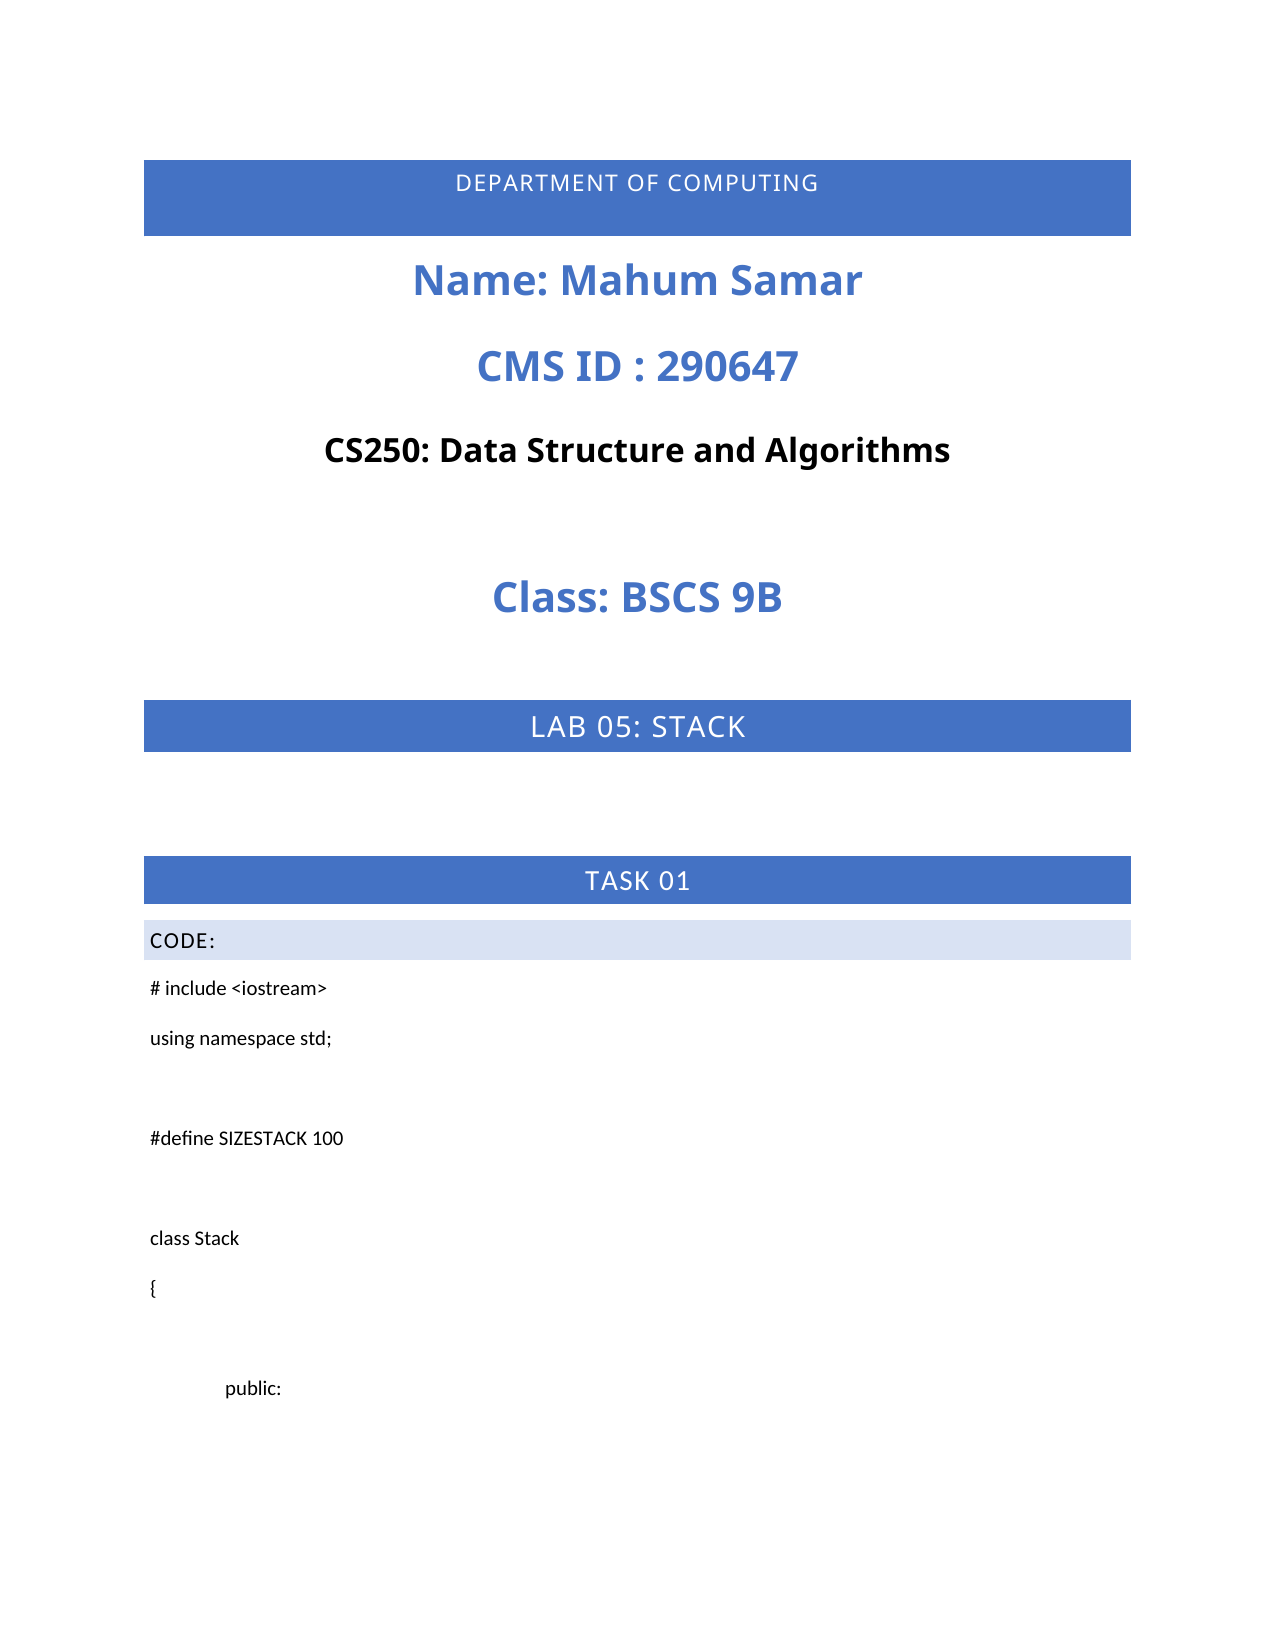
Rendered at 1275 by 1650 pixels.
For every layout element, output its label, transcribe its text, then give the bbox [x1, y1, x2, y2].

text CMS ID : 290647 [150, 337, 1125, 394]
subtitle Department of Computing [150, 167, 1125, 230]
text Class: BSCS 9B [150, 568, 1125, 625]
subtitle Task 01 [150, 862, 1125, 898]
text class Stack [150, 1225, 1125, 1250]
subtitle lab 05: stack [150, 706, 1125, 746]
text public: [150, 1375, 1125, 1400]
text CS250: Data Structure and Algorithms [150, 427, 1125, 473]
text using namespace std; [150, 1025, 1125, 1050]
text # include <iostream> [150, 975, 1125, 1000]
text { [150, 1275, 1125, 1300]
text #define SIZESTACK 100 [150, 1125, 1125, 1150]
text Name: Mahum Samar [150, 251, 1125, 308]
subtitle Code: [150, 926, 1125, 954]
